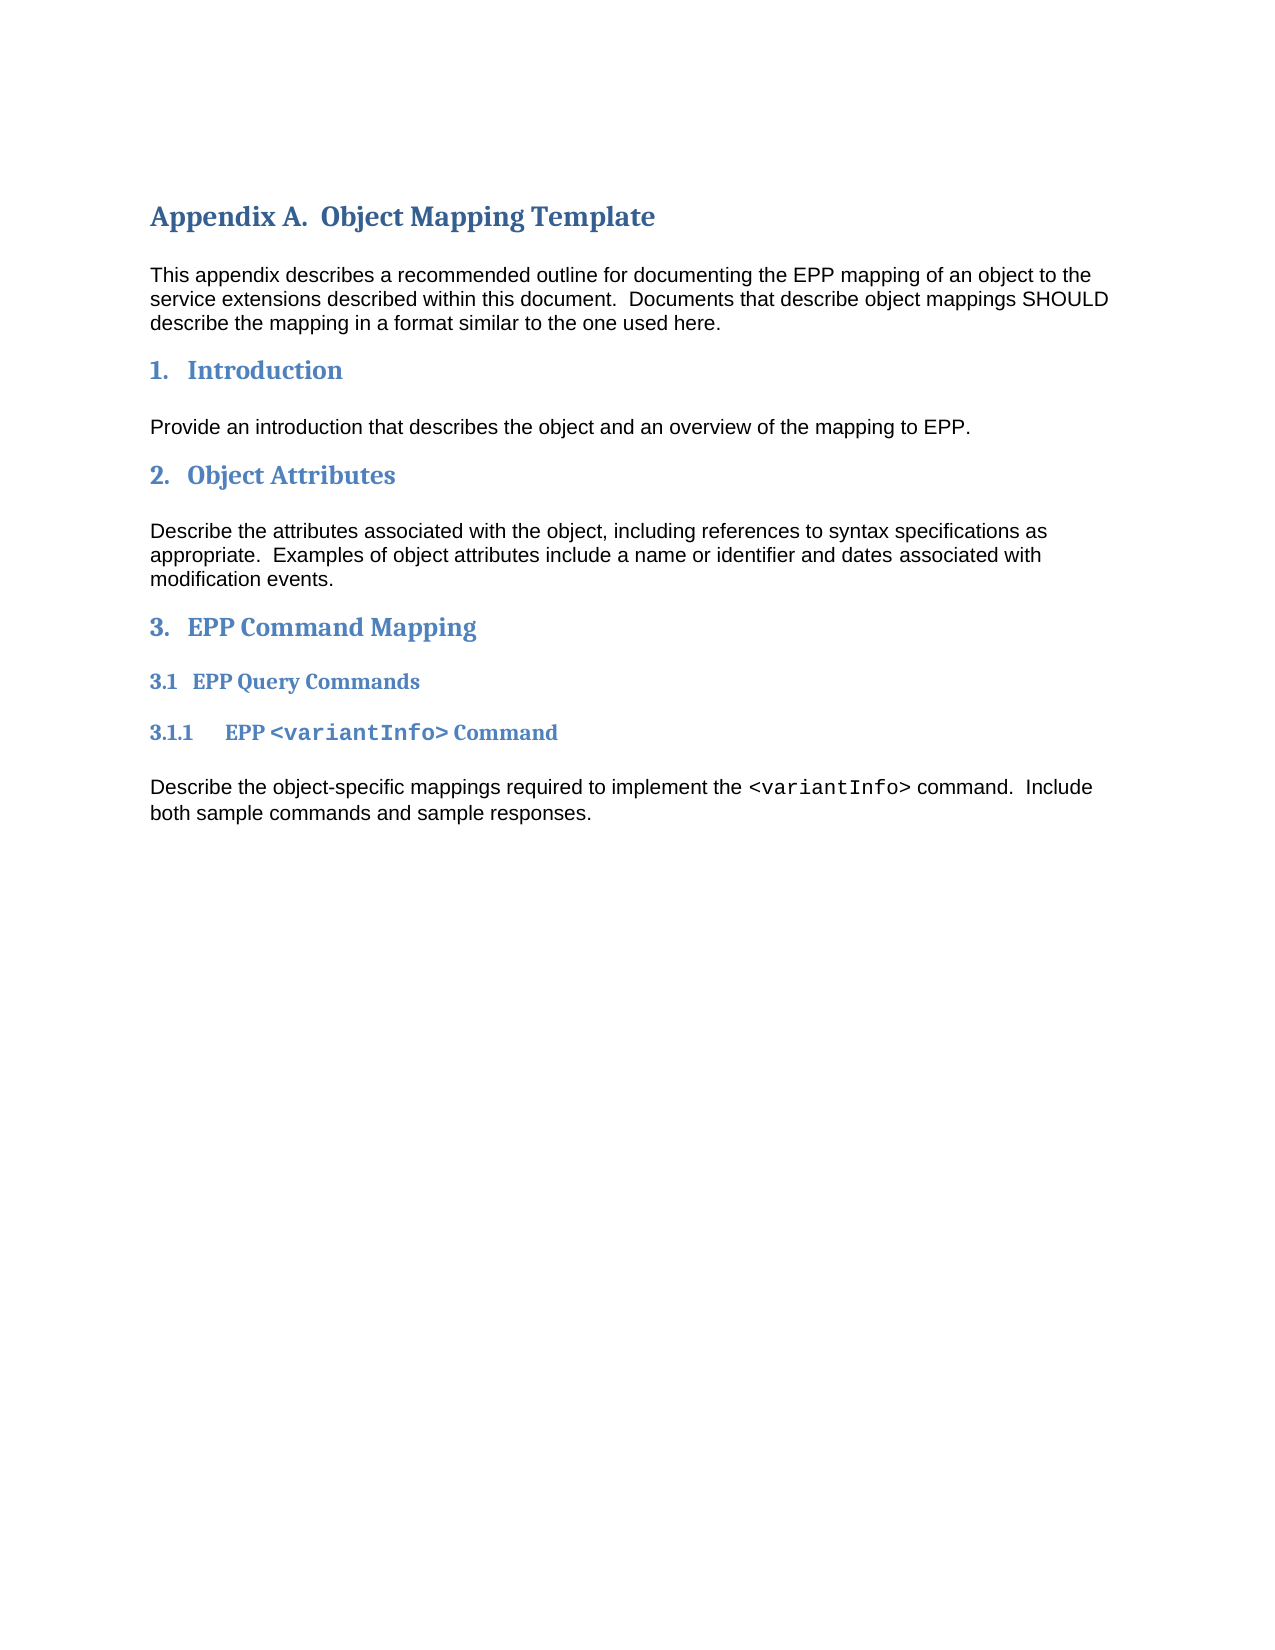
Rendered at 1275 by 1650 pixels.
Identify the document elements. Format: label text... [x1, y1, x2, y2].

subtitle EPP <variantInfo> Command [150, 720, 1125, 747]
subtitle Introduction [150, 355, 1125, 386]
text Describe the attributes associated with the object, including references to syntax specifications as appropriate. Examples of object attributes include a name or identifier and dates associated with modification events. [150, 519, 1125, 591]
subtitle EPP Command Mapping [150, 612, 1125, 643]
text This appendix describes a recommended outline for documenting the EPP mapping of an object to the service extensions described within this document. Documents that describe object mappings SHOULD describe the mapping in a format similar to the one used here. [150, 262, 1125, 334]
text Provide an introduction that describes the object and an overview of the mapping to EPP. [150, 415, 1125, 439]
subtitle Appendix A. Object Mapping Template [150, 200, 1125, 233]
subtitle EPP Query Commands [150, 669, 1125, 695]
subtitle Object Attributes [150, 460, 1125, 491]
text Describe the object-specific mappings required to implement the <variantInfo> command. Include both sample commands and sample responses. [150, 775, 1125, 825]
